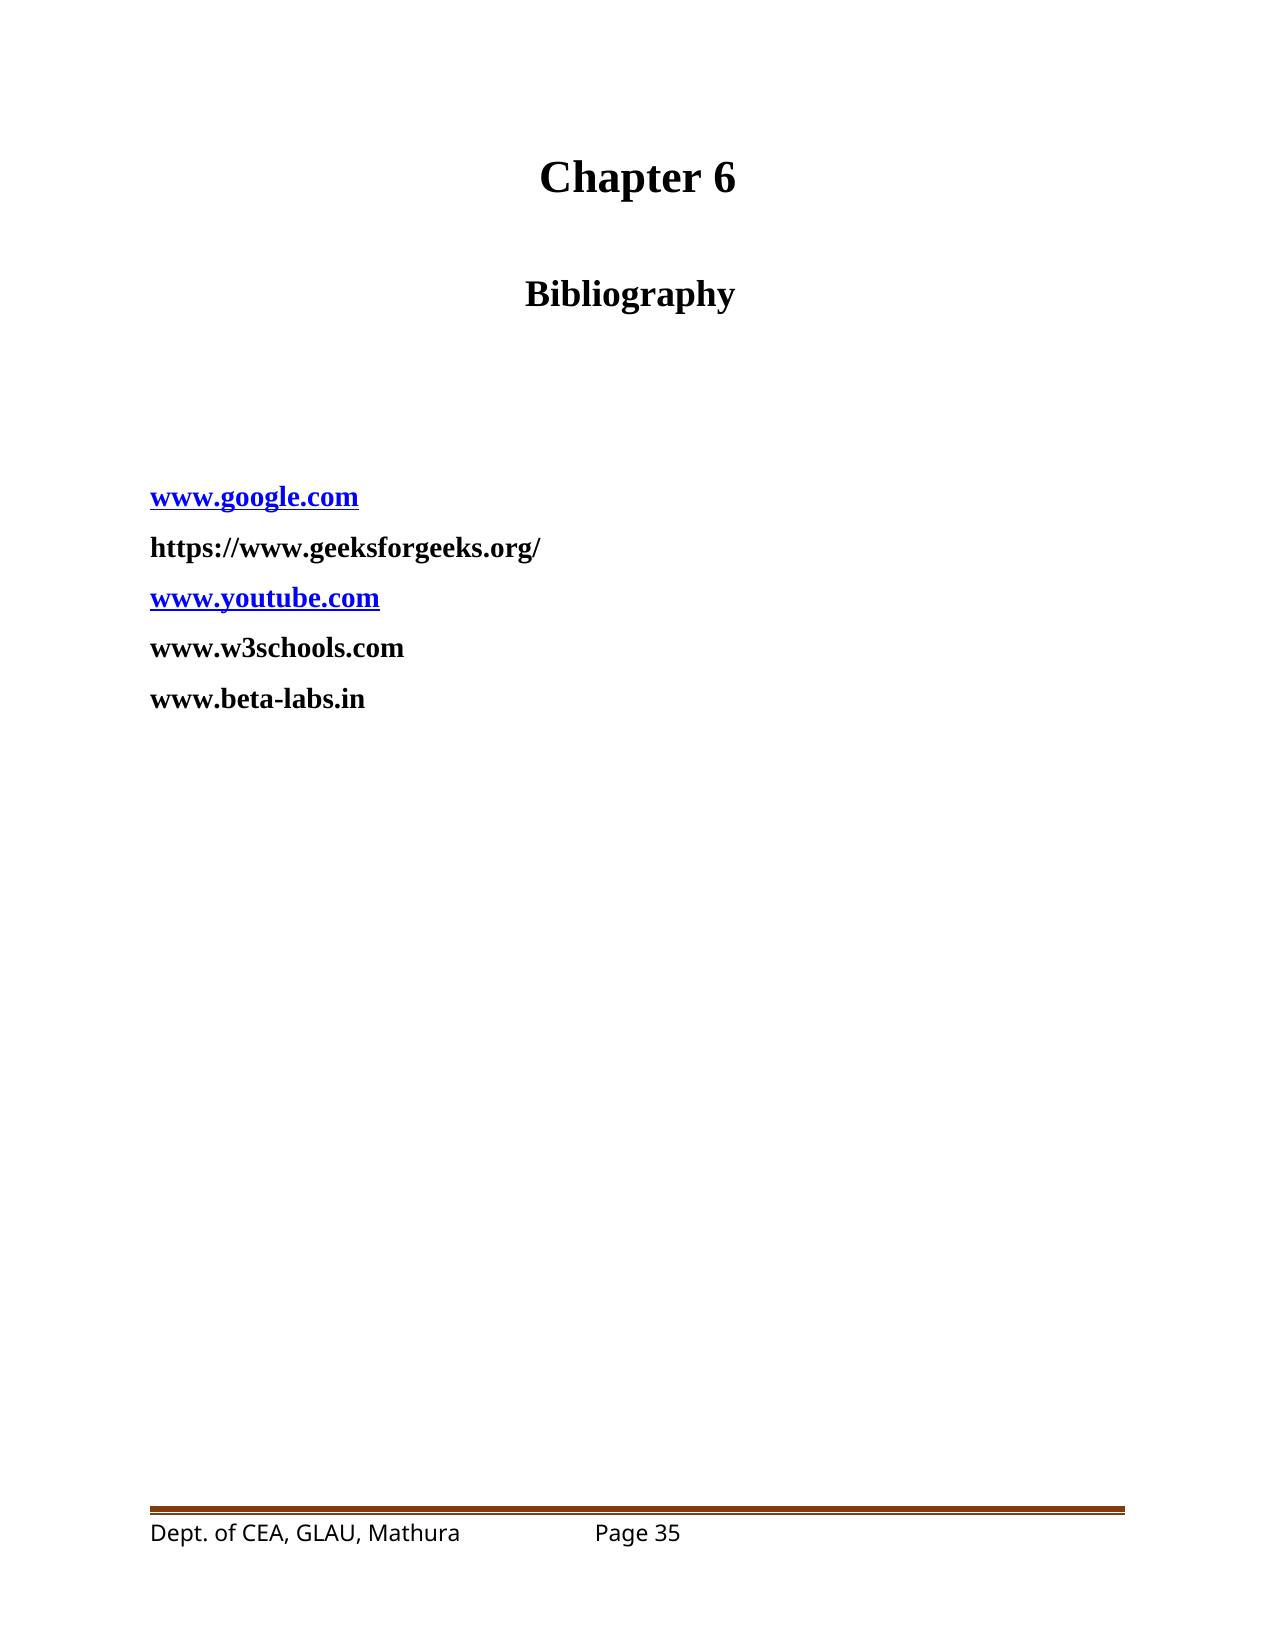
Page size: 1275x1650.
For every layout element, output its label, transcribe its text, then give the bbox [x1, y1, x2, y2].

text www.beta-labs.in [150, 681, 1125, 714]
text Bibliography [450, 271, 1125, 314]
text www.w3schools.com [150, 630, 1125, 664]
text www.youtube.com [150, 580, 1125, 614]
text Chapter 6 [150, 150, 1125, 203]
text https://www.geeksforgeeks.org/ [150, 530, 1125, 563]
text www.google.com [150, 479, 1125, 513]
